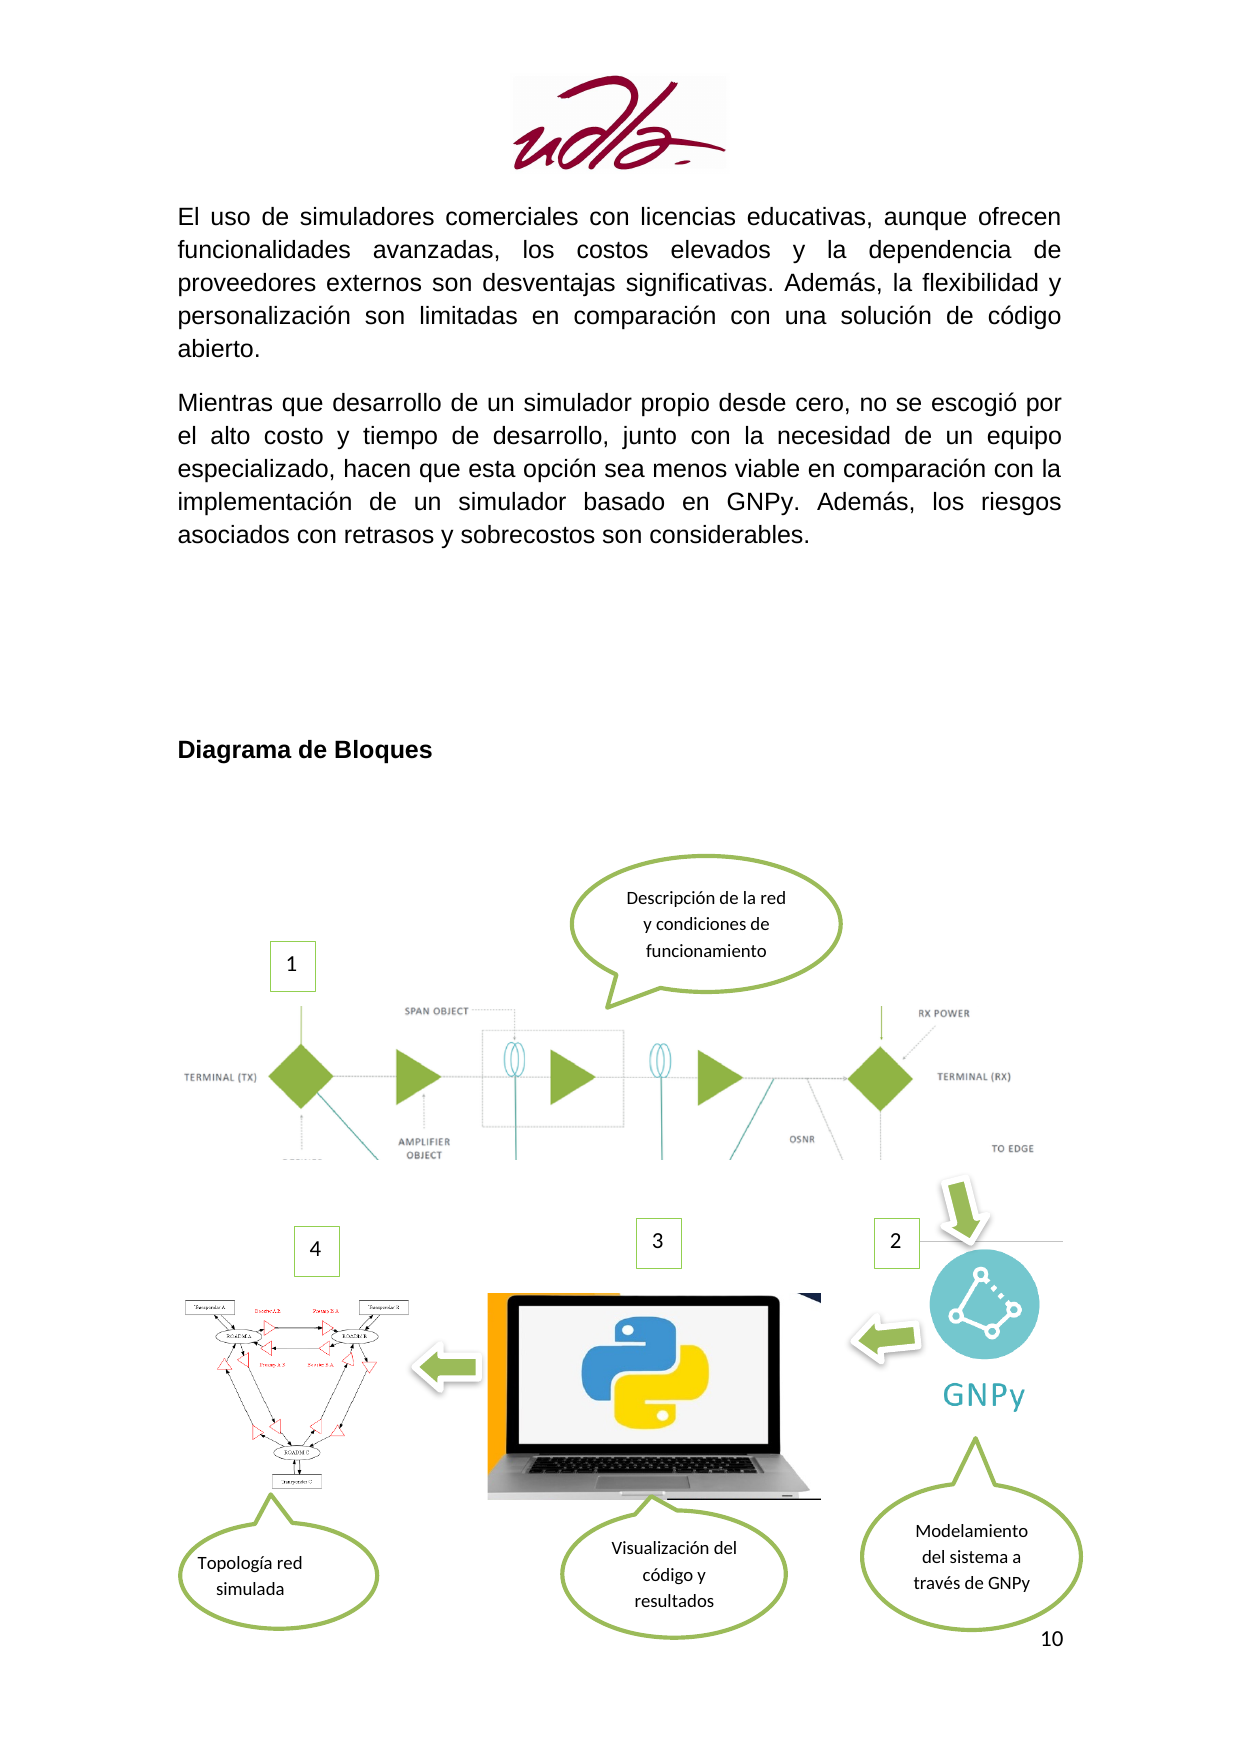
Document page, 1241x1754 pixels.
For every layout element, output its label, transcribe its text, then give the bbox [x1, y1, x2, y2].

picture [902, 1241, 1063, 1424]
text Mientras que desarrollo de un simulador propio desde cero, no se escogió por el alto costo y tiempo de desarrollo, junto con la necesidad de un equipo especializado, hacen que esta opción sea menos viable en comparación con la implementación de un simulador basado en GNPy. Además, los riesgos asociados con retrasos y sobrecostos son considerables. [177, 388, 1063, 548]
text El uso de simuladores comerciales con licencias educativas, aunque ofrecen funcionalidades avanzadas, los costos elevados y la dependencia de proveedores externos son desventajas significativas. Además, la flexibilidad y personalización son limitadas en comparación con una solución de código abierto. [177, 202, 1063, 362]
text Diagrama de Bloques [177, 735, 1063, 764]
picture [160, 1006, 1063, 1160]
picture [487, 1293, 821, 1500]
picture [177, 1295, 421, 1491]
picture [509, 73, 731, 174]
